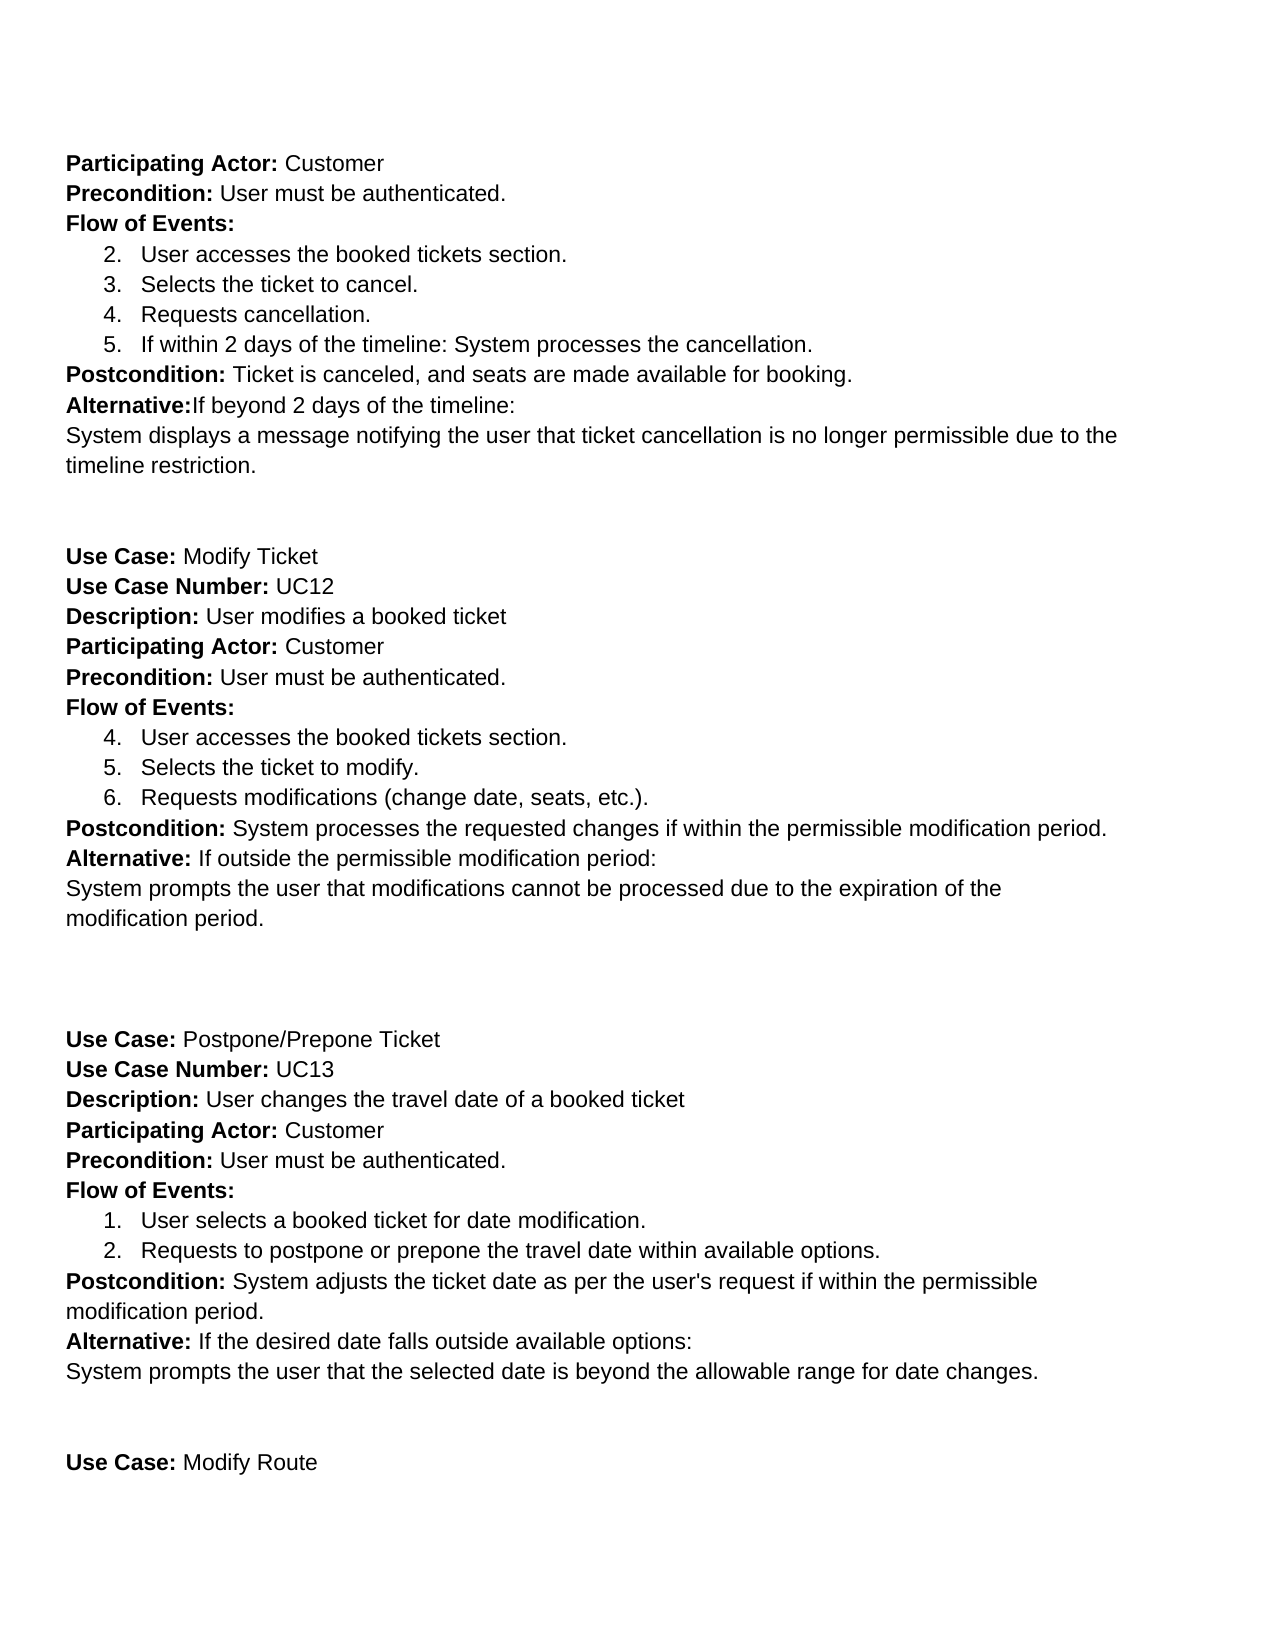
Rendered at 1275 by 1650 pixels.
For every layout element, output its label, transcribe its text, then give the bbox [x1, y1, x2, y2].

list Selects the ticket to cancel. [103, 271, 1125, 297]
list Requests to postpone or prepone the travel date within available options. [103, 1237, 1125, 1264]
text Use Case Number: UC13 [66, 1056, 1125, 1083]
text Use Case: Postpone/Prepone Ticket [66, 1026, 1125, 1052]
list Requests cancellation. [103, 301, 1125, 327]
list User accesses the booked tickets section. [103, 241, 1125, 267]
list Requests modifications (change date, seats, etc.). [103, 784, 1125, 811]
text Alternative: If outside the permissible modification period: [66, 845, 1125, 871]
text Use Case Number: UC12 [66, 573, 1125, 599]
text Postcondition: System adjusts the ticket date as per the user's request if within the permissible modification period. [66, 1268, 1125, 1324]
text Use Case: Modify Ticket [66, 543, 1125, 569]
text Flow of Events: [66, 694, 1125, 720]
text Precondition: User must be authenticated. [66, 663, 1125, 690]
text System prompts the user that the selected date is beyond the allowable range for date changes. [66, 1358, 1125, 1385]
text Postcondition: System processes the requested changes if within the permissible modification period. [66, 814, 1125, 841]
text Alternative: If the desired date falls outside available options: [66, 1328, 1125, 1354]
list If within 2 days of the timeline: System processes the cancellation. [103, 331, 1125, 358]
text Flow of Events: [66, 210, 1125, 237]
text Participating Actor: Customer [66, 150, 1125, 176]
list Selects the ticket to modify. [103, 754, 1125, 781]
text Alternative:If beyond 2 days of the timeline: [66, 392, 1125, 418]
text System displays a message notifying the user that ticket cancellation is no longer permissible due to the timeline restriction. [66, 422, 1125, 478]
text Participating Actor: Customer [66, 1117, 1125, 1143]
text System prompts the user that modifications cannot be processed due to the expiration of the modification period. [66, 875, 1125, 932]
text Description: User modifies a booked ticket [66, 603, 1125, 629]
list User selects a booked ticket for date modification. [103, 1207, 1125, 1234]
text Postcondition: Ticket is canceled, and seats are made available for booking. [66, 361, 1125, 388]
text Precondition: User must be authenticated. [66, 1147, 1125, 1173]
text Flow of Events: [66, 1177, 1125, 1203]
list User accesses the booked tickets section. [103, 724, 1125, 750]
text Description: User changes the travel date of a booked ticket [66, 1086, 1125, 1113]
text Use Case: Modify Route [66, 1449, 1125, 1475]
text Participating Actor: Customer [66, 633, 1125, 660]
text Precondition: User must be authenticated. [66, 180, 1125, 207]
